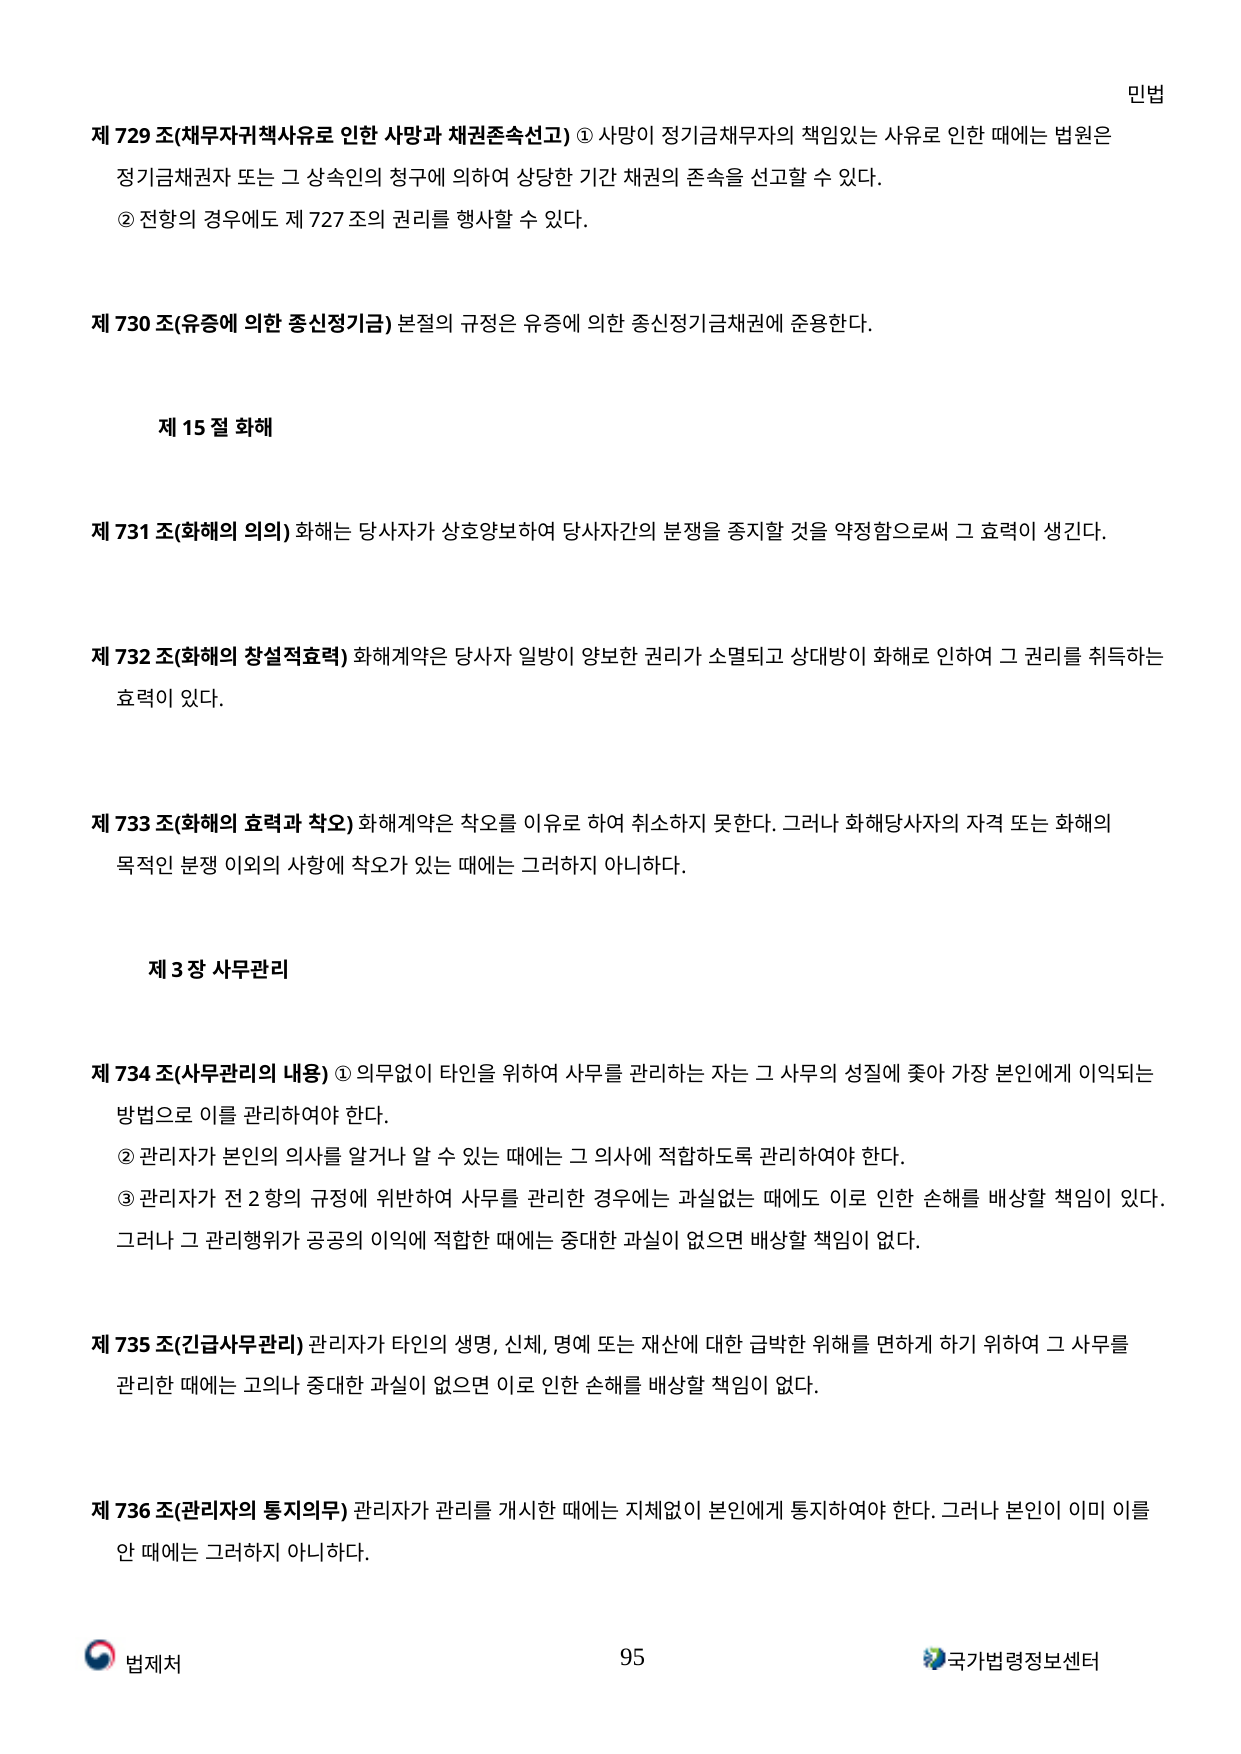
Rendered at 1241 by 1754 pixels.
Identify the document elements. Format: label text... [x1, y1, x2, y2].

text 제730조(유증에 의한 종신정기금) 본절의 규정은 유증에 의한 종신정기금채권에 준용한다. [92, 296, 1165, 337]
text 제733조(화해의 효력과 착오) 화해계약은 착오를 이유로 하여 취소하지 못한다. 그러나 화해당사자의 자격 또는 화해의 목적인 분쟁 이외의 사항에 착오가 있는 때에는 그러하지 아니하다. [92, 796, 1165, 879]
text 제731조(화해의 의의) 화해는 당사자가 상호양보하여 당사자간의 분쟁을 종지할 것을 약정함으로써 그 효력이 생긴다. [92, 504, 1165, 546]
text ③관리자가 전2항의 규정에 위반하여 사무를 관리한 경우에는 과실없는 때에도 이로 인한 손해를 배상할 책임이 있다. 그러나 그 관리행위가 공공의 이익에 적합한 때에는 중대한 과실이 없으면 배상할 책임이 없다. [117, 1171, 1165, 1254]
text 제735조(긴급사무관리) 관리자가 타인의 생명, 신체, 명예 또는 재산에 대한 급박한 위해를 면하게 하기 위하여 그 사무를 관리한 때에는 고의나 중대한 과실이 없으면 이로 인한 손해를 배상할 책임이 없다. [92, 1317, 1165, 1400]
text 제729조(채무자귀책사유로 인한 사망과 채권존속선고) ①사망이 정기금채무자의 책임있는 사유로 인한 때에는 법원은 정기금채권자 또는 그 상속인의 청구에 의하여 상당한 기간 채권의 존속을 선고할 수 있다. [92, 108, 1165, 192]
text ②관리자가 본인의 의사를 알거나 알 수 있는 때에는 그 의사에 적합하도록 관리하여야 한다. [117, 1129, 1165, 1171]
text ②전항의 경우에도 제727조의 권리를 행사할 수 있다. [117, 192, 1165, 233]
text 제15절 화해 [158, 400, 1165, 442]
text 제734조(사무관리의 내용) ①의무없이 타인을 위하여 사무를 관리하는 자는 그 사무의 성질에 좇아 가장 본인에게 이익되는 방법으로 이를 관리하여야 한다. [92, 1046, 1165, 1129]
picture [75, 1637, 126, 1673]
text 제732조(화해의 창설적효력) 화해계약은 당사자 일방이 양보한 권리가 소멸되고 상대방이 화해로 인하여 그 권리를 취득하는 효력이 있다. [92, 629, 1165, 712]
picture [892, 1637, 948, 1670]
text 제736조(관리자의 통지의무) 관리자가 관리를 개시한 때에는 지체없이 본인에게 통지하여야 한다. 그러나 본인이 이미 이를 안 때에는 그러하지 아니하다. [92, 1483, 1165, 1567]
text 제3장 사무관리 [148, 942, 1165, 983]
